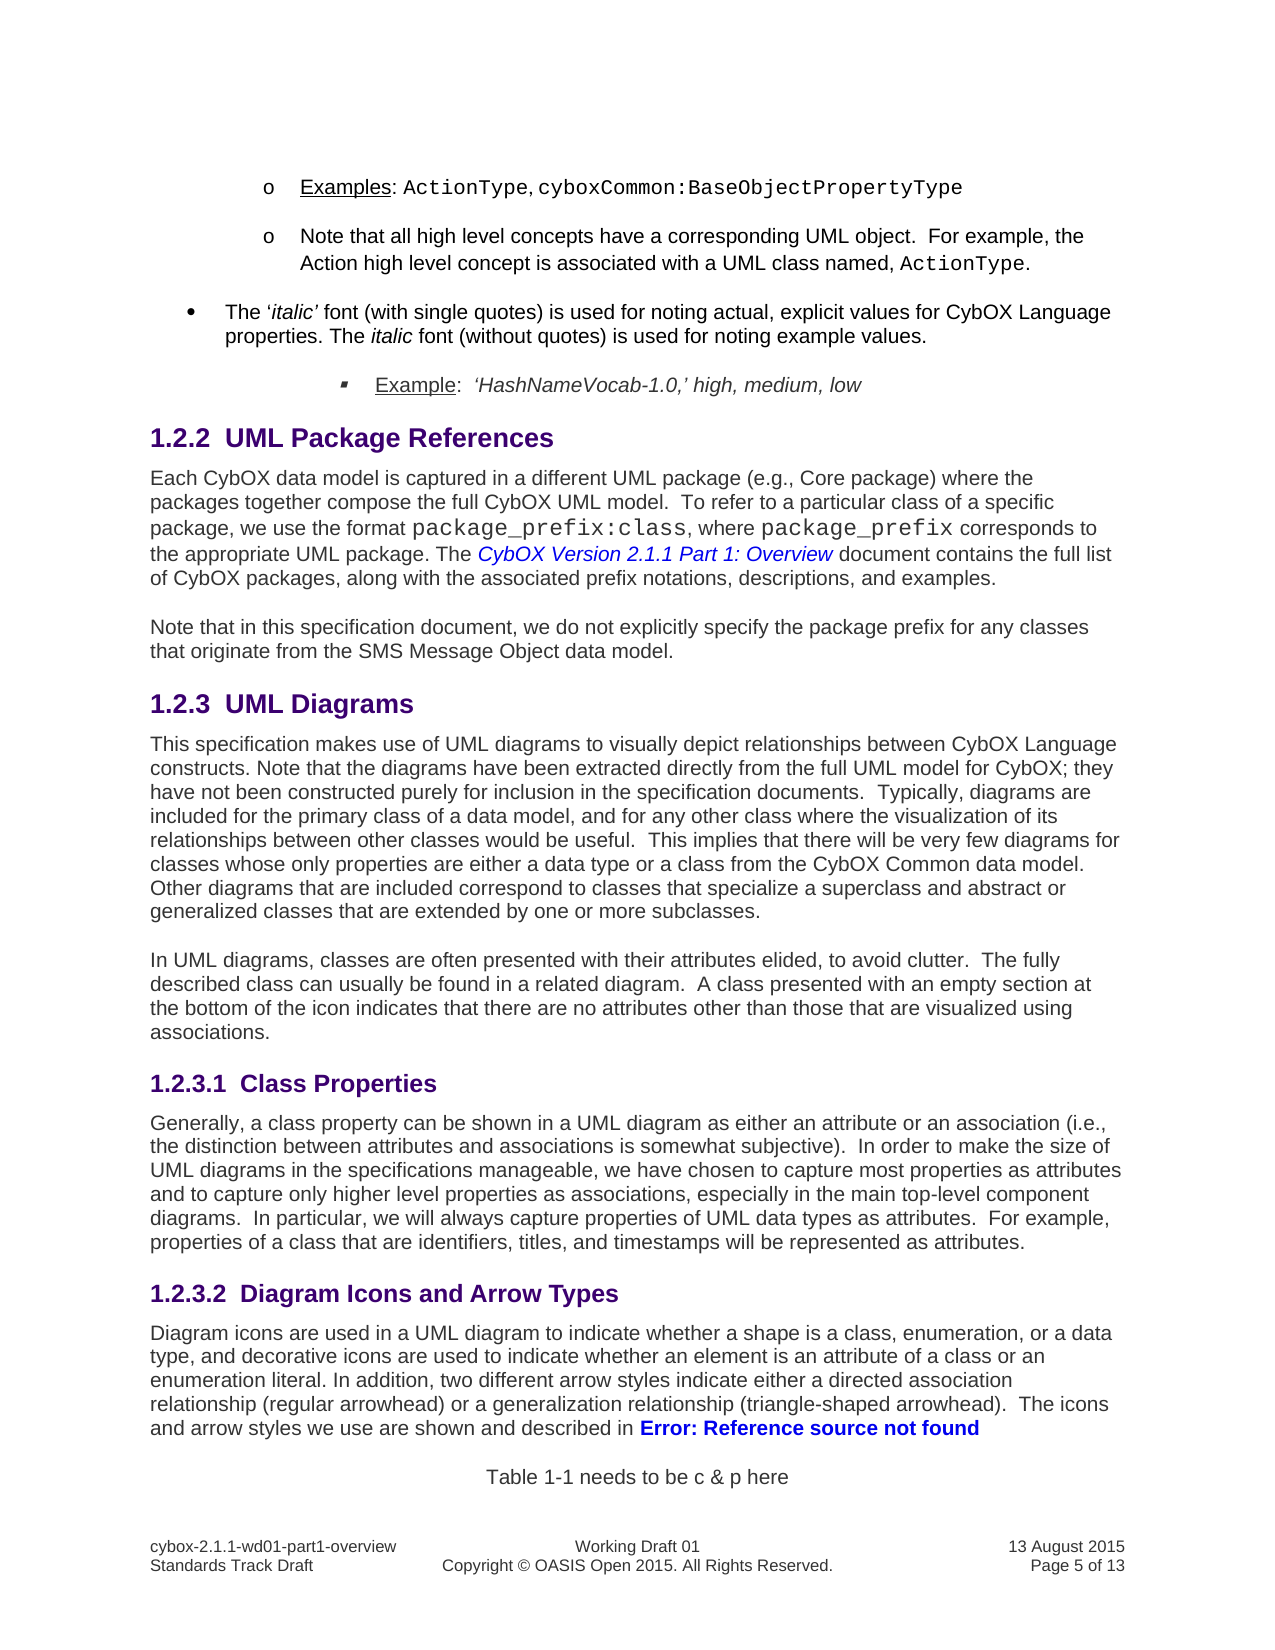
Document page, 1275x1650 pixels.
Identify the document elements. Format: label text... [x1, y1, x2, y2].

text Table 1-1 needs to be c & p here [150, 1465, 1125, 1489]
text Each CybOX data model is captured in a different UML package (e.g., Core package) where the packages together compose the full CybOX UML model. To refer to a particular class of a specific package, we use the format package_prefix:class, where package_prefix corresponds to the appropriate UML package. The CybOX Version 2.1.1 Part 1: Overview document contains the full list of CybOX packages, along with the associated prefix notations, descriptions, and examples. [150, 466, 1125, 590]
list The ‘italic’ font (with single quotes) is used for noting actual, explicit values for CybOX Language properties. The italic font (without quotes) is used for noting example values. [187, 300, 1125, 348]
subtitle Diagram Icons and Arrow Types [150, 1279, 1125, 1308]
list Note that all high level concepts have a corresponding UML object. For example, the Action high level concept is associated with a UML class named, ActionType. [262, 224, 1125, 276]
subtitle Class Properties [150, 1069, 1125, 1098]
subtitle UML Package References [150, 422, 1125, 453]
list Examples: ActionType, cyboxCommon:BaseObjectPropertyType [262, 174, 1125, 200]
list Example: ‘HashNameVocab-1.0,’ high, medium, low [337, 373, 1125, 397]
text Generally, a class property can be shown in a UML diagram as either an attribute or an association (i.e., the distinction between attributes and associations is somewhat subjective). In order to make the size of UML diagrams in the specifications manageable, we have chosen to capture most properties as attributes and to capture only higher level properties as associations, especially in the main top-level component diagrams. In particular, we will always capture properties of UML data types as attributes. For example, properties of a class that are identifiers, titles, and timestamps will be represented as attributes. [150, 1110, 1125, 1254]
text This specification makes use of UML diagrams to visually depict relationships between CybOX Language constructs. Note that the diagrams have been extracted directly from the full UML model for CybOX; they have not been constructed purely for inclusion in the specification documents. Typically, diagrams are included for the primary class of a data model, and for any other class where the visualization of its relationships between other classes would be useful. This implies that there will be very few diagrams for classes whose only properties are either a data type or a class from the CybOX Common data model. Other diagrams that are included correspond to classes that specialize a superclass and abstract or generalized classes that are extended by one or more subclasses. [150, 732, 1125, 923]
text Note that in this specification document, we do not explicitly specify the package prefix for any classes that originate from the SMS Message Object data model. [150, 615, 1125, 663]
text In UML diagrams, classes are often presented with their attributes elided, to avoid clutter. The fully described class can usually be found in a related diagram. A class presented with an empty section at the bottom of the icon indicates that there are no attributes other than those that are visualized using associations. [150, 948, 1125, 1044]
subtitle UML Diagrams [150, 688, 1125, 719]
